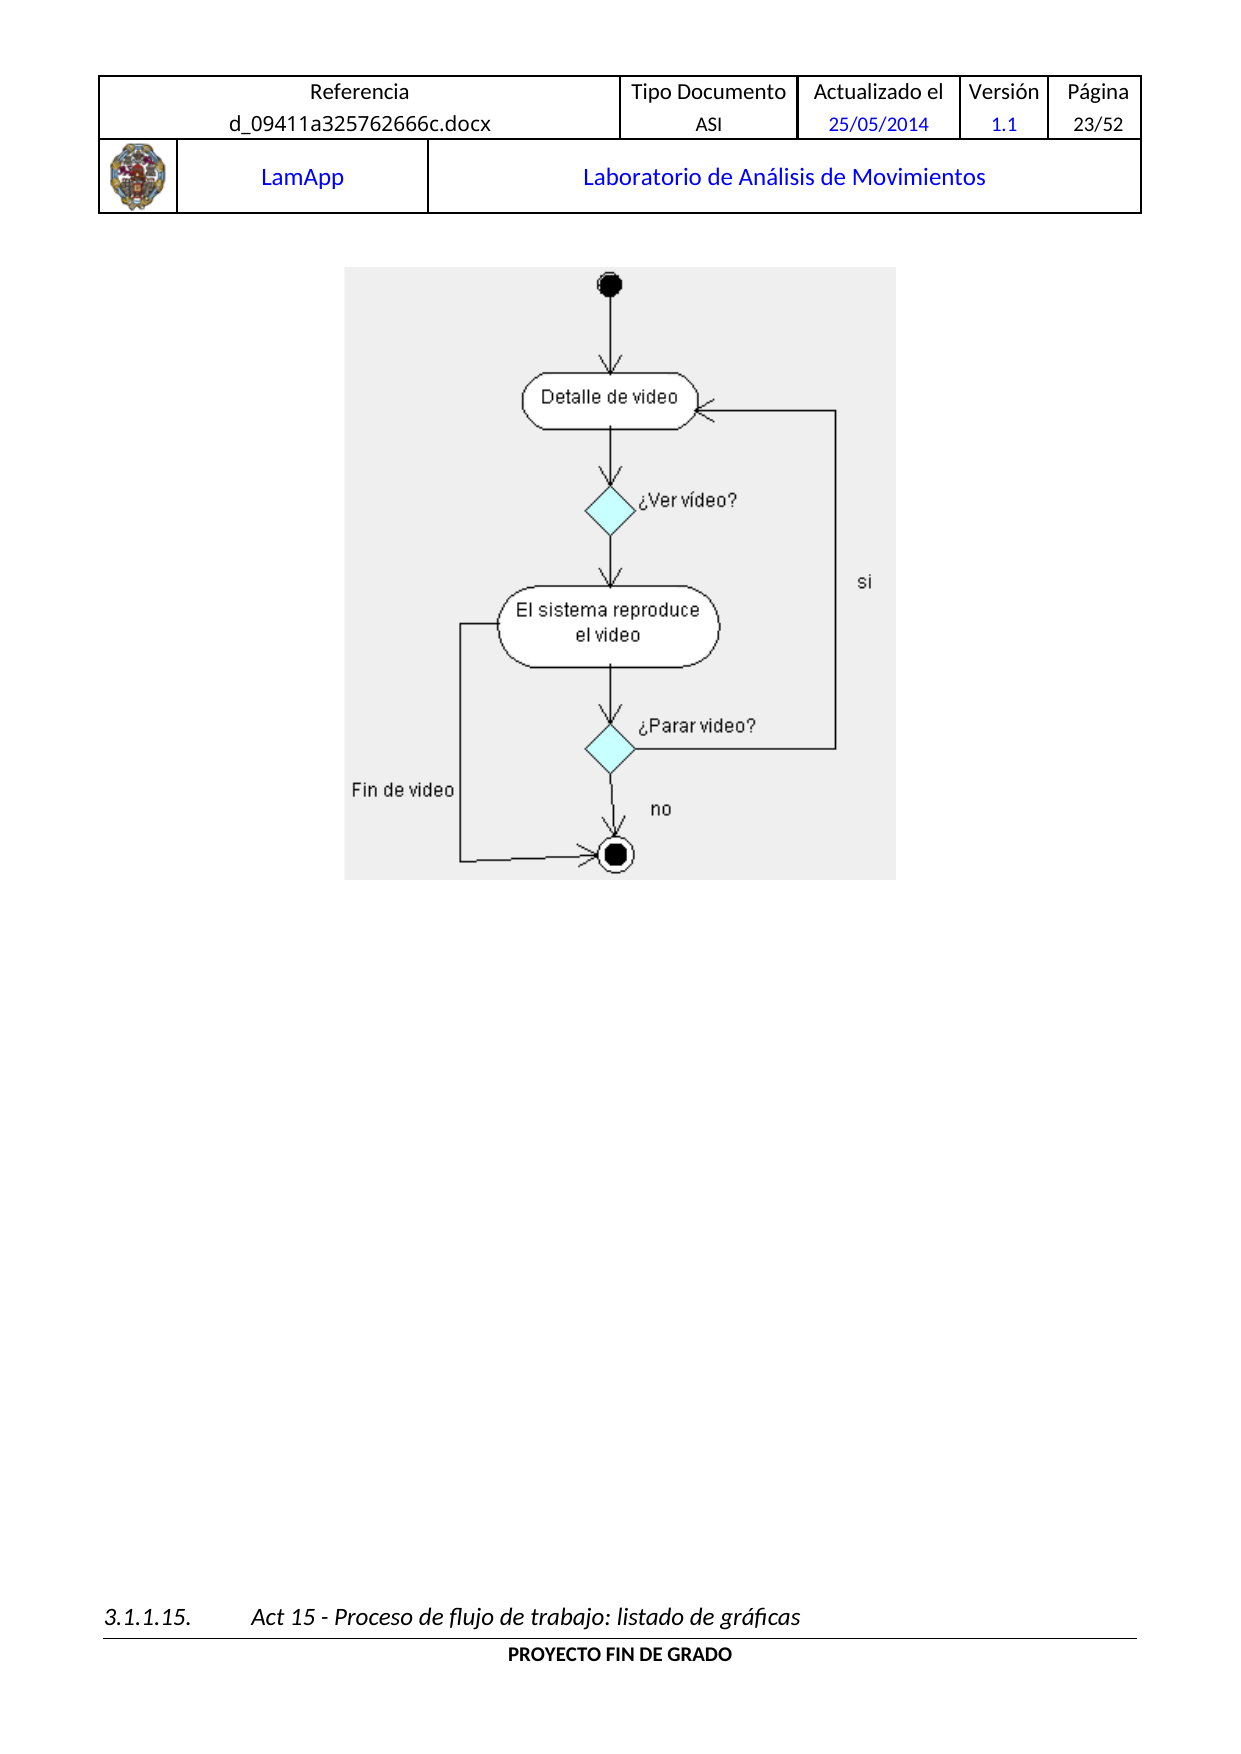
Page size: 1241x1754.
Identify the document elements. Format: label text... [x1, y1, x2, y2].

picture [108, 141, 168, 212]
picture [344, 267, 896, 880]
title Act 15 - Proceso de flujo de trabajo: listado de gráficas [103, 1601, 1137, 1632]
